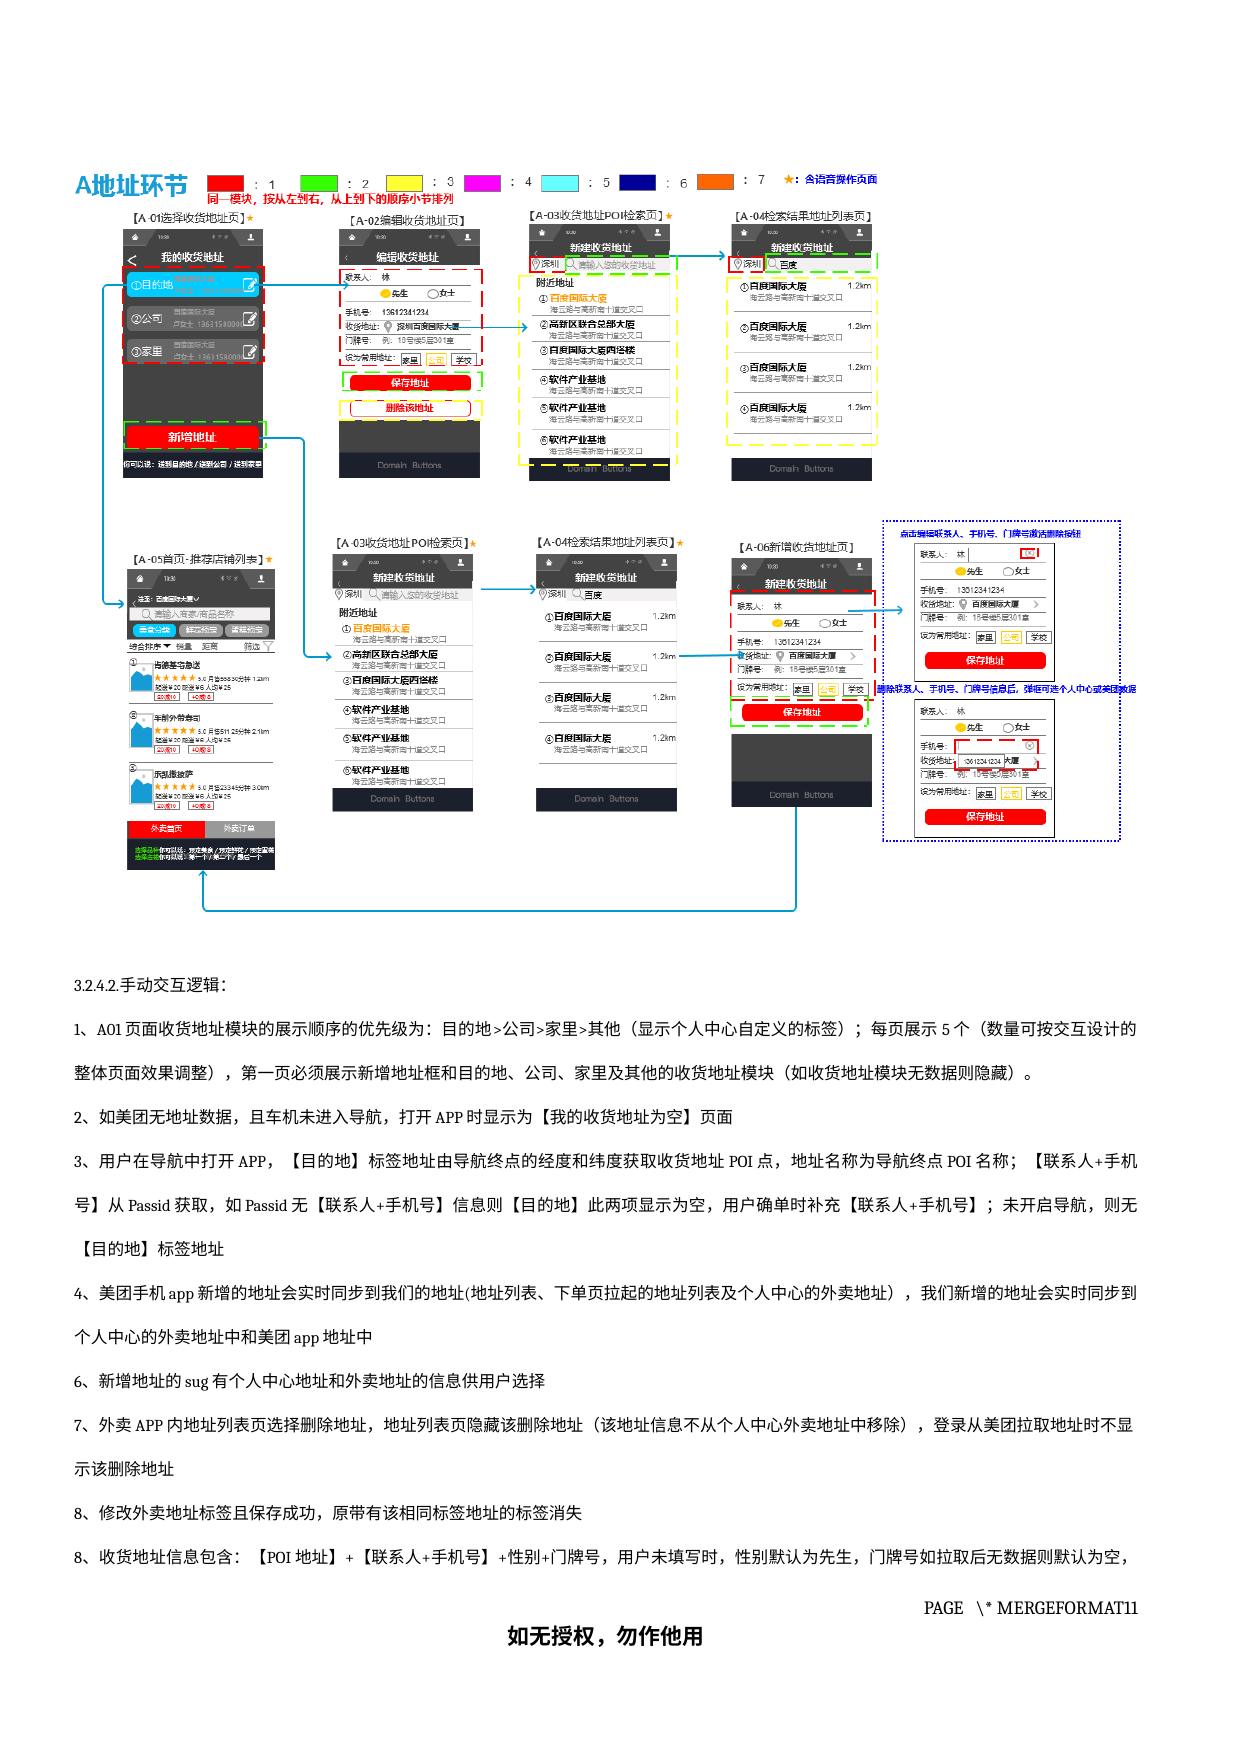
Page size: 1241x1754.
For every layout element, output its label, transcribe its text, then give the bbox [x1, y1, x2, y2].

text 7、外卖APP内地址列表页选择删除地址，地址列表页隐藏该删除地址（该地址信息不从个人中心外卖地址中移除），登录从美团拉取地址时不显示该删除地址 [74, 1402, 1138, 1491]
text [74, 1534, 1138, 1579]
text 2、如美团无地址数据，且车机未进入导航，打开APP时显示为【我的收货地址为空】页面 [74, 1094, 1138, 1138]
picture [73, 168, 1136, 913]
text 3.2.4.2.手动交互逻辑： [74, 962, 1138, 1006]
text 6、新增地址的sug有个人中心地址和外卖地址的信息供用户选择 [74, 1358, 1138, 1402]
text 8、修改外卖地址标签且保存成功，原带有该相同标签地址的标签消失 [74, 1491, 1138, 1534]
text 4、美团手机app新增的地址会实时同步到我们的地址(地址列表、下单页拉起的地址列表及个人中心的外卖地址），我们新增的地址会实时同步到个人中心的外卖地址中和美团app地址中 [74, 1270, 1138, 1358]
text 1、A01页面收货地址模块的展示顺序的优先级为：目的地>公司>家里>其他（显示个人中心自定义的标签）；每页展示5个（数量可按交互设计的整体页面效果调整），第一页必须展示新增地址框和目的地、公司、家里及其他的收货地址模块（如收货地址模块无数据则隐藏）。 [74, 1006, 1138, 1094]
text 3、用户在导航中打开APP，【目的地】标签地址由导航终点的经度和纬度获取收货地址POI点，地址名称为导航终点POI名称；【联系人+手机号】从Passid获取，如Passid无【联系人+手机号】信息则【目的地】此两项显示为空，用户确单时补充【联系人+手机号】；未开启导航，则无【目的地】标签地址 [74, 1138, 1138, 1270]
